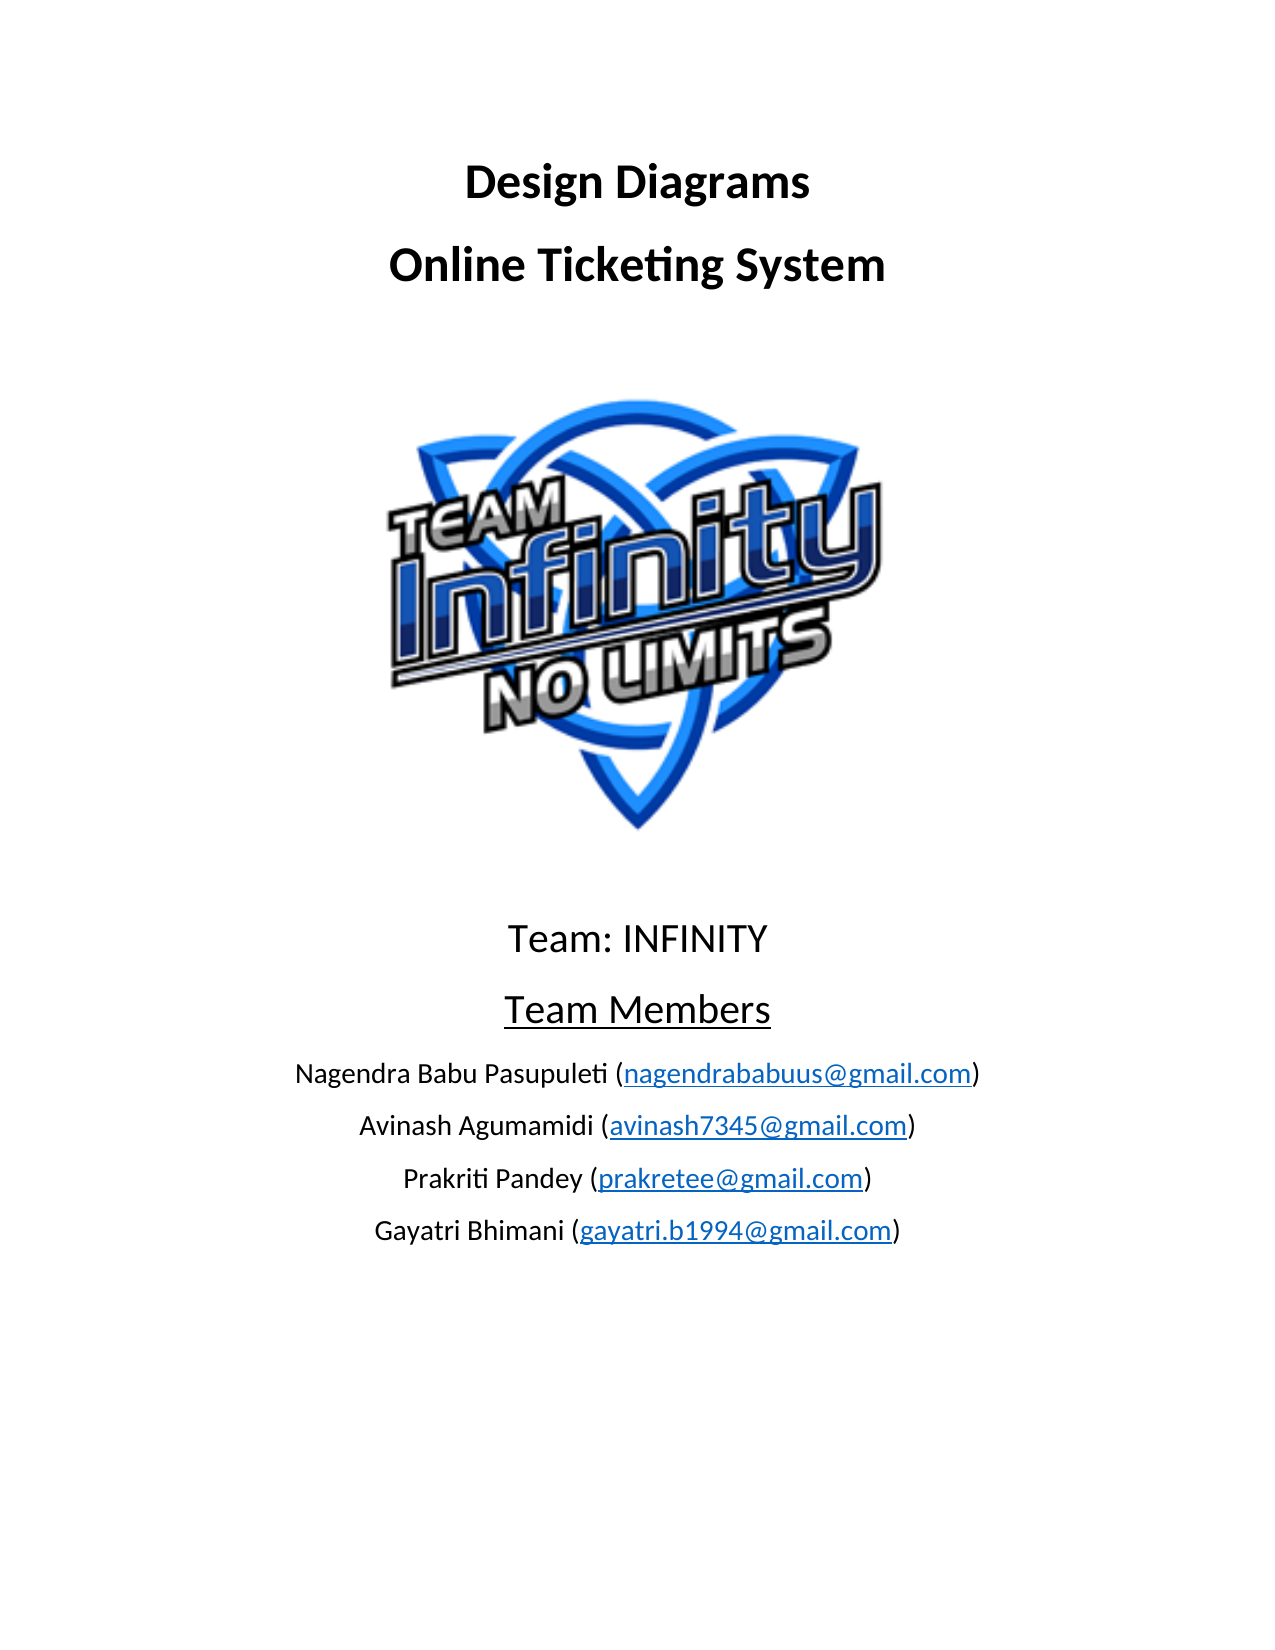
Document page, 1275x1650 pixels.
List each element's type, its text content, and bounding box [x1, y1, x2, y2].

text Prakriti Pandey (prakretee@gmail.com) [150, 1160, 1125, 1195]
text Nagendra Babu Pasupuleti (nagendrababuus@gmail.com) [150, 1055, 1125, 1091]
text Gayatri Bhimani (gayatri.b1994@gmail.com) [150, 1212, 1125, 1248]
text Team: INFINITY [150, 912, 1125, 963]
text Design Diagrams [150, 150, 1125, 211]
text Avinash Agumamidi (avinash7345@gmail.com) [150, 1107, 1125, 1143]
text Team Members [150, 983, 1125, 1034]
text Online Ticketing System [150, 232, 1125, 293]
picture [256, 315, 1019, 894]
